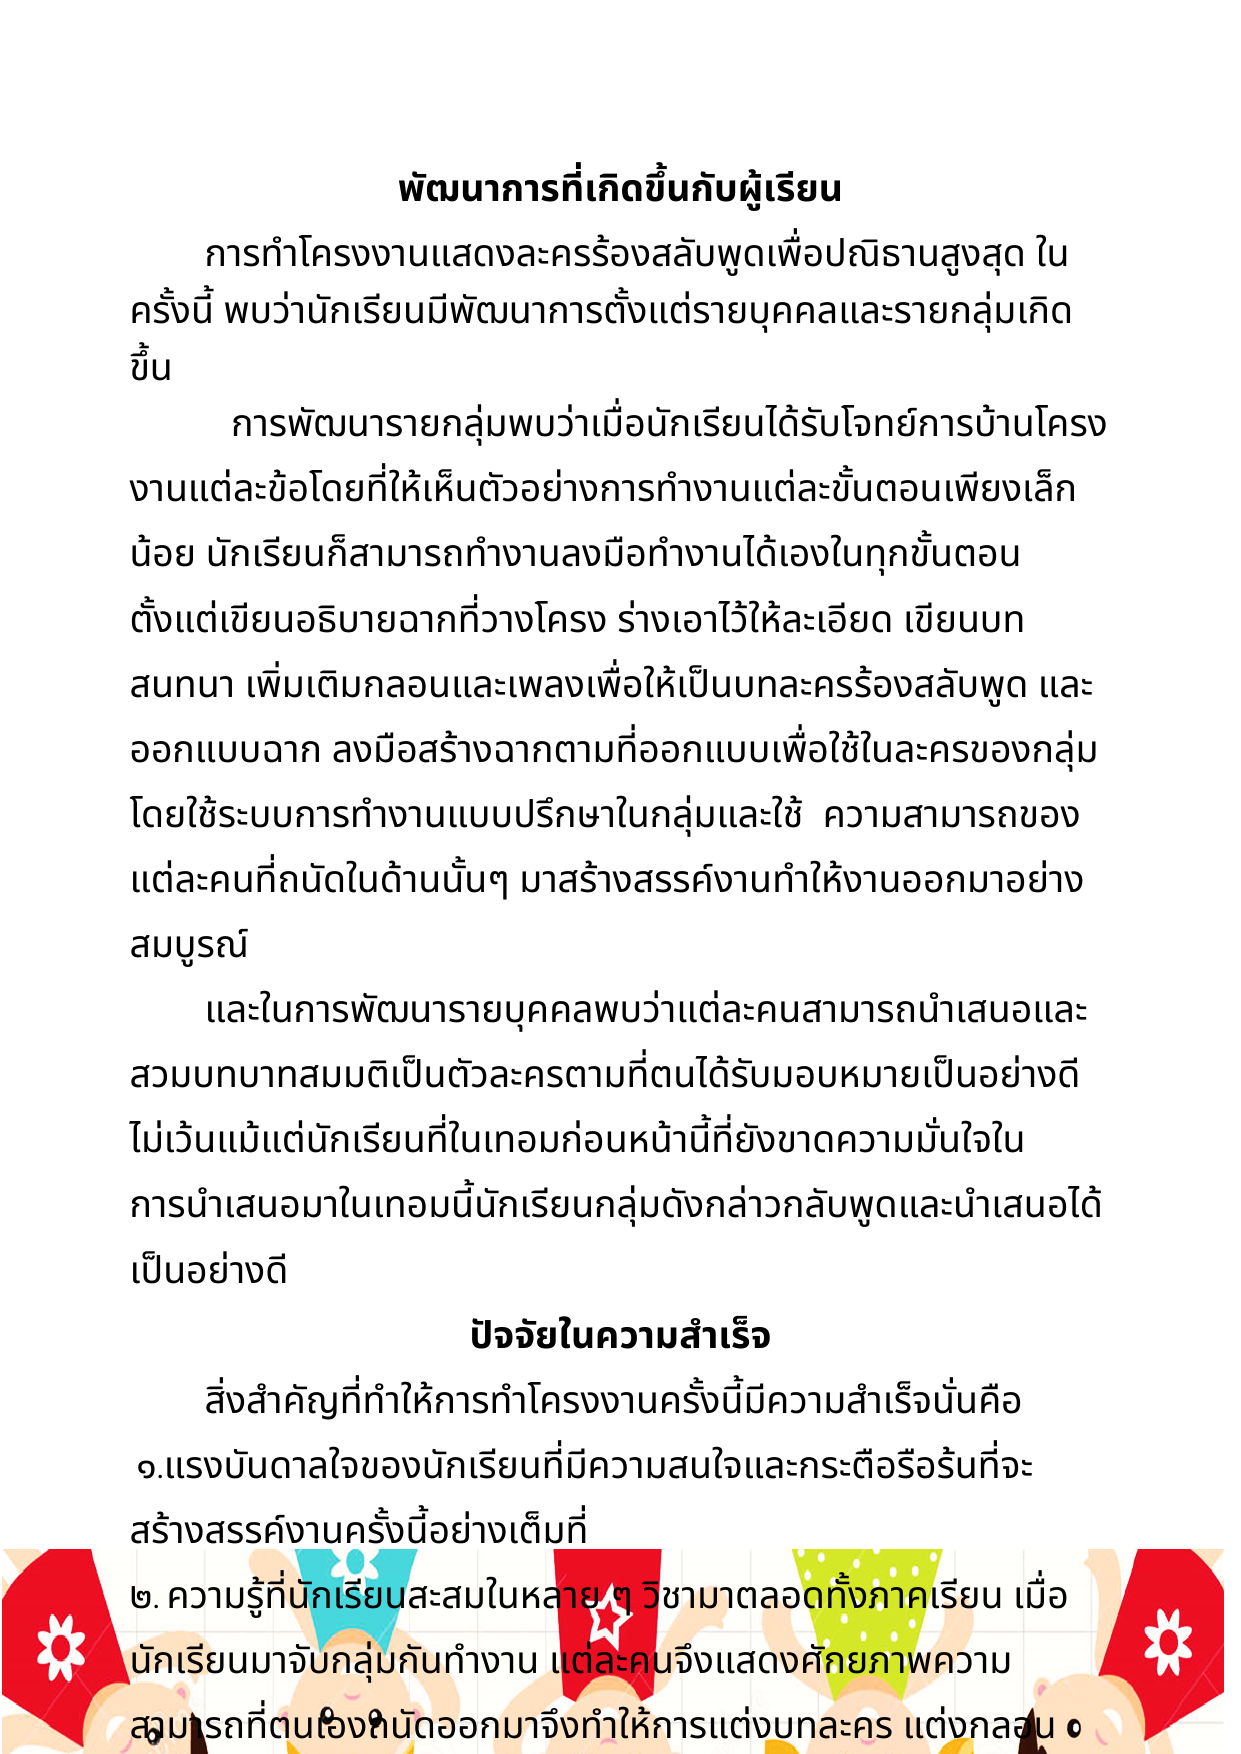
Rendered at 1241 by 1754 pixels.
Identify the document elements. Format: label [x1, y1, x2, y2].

picture [2, 1549, 1224, 1754]
